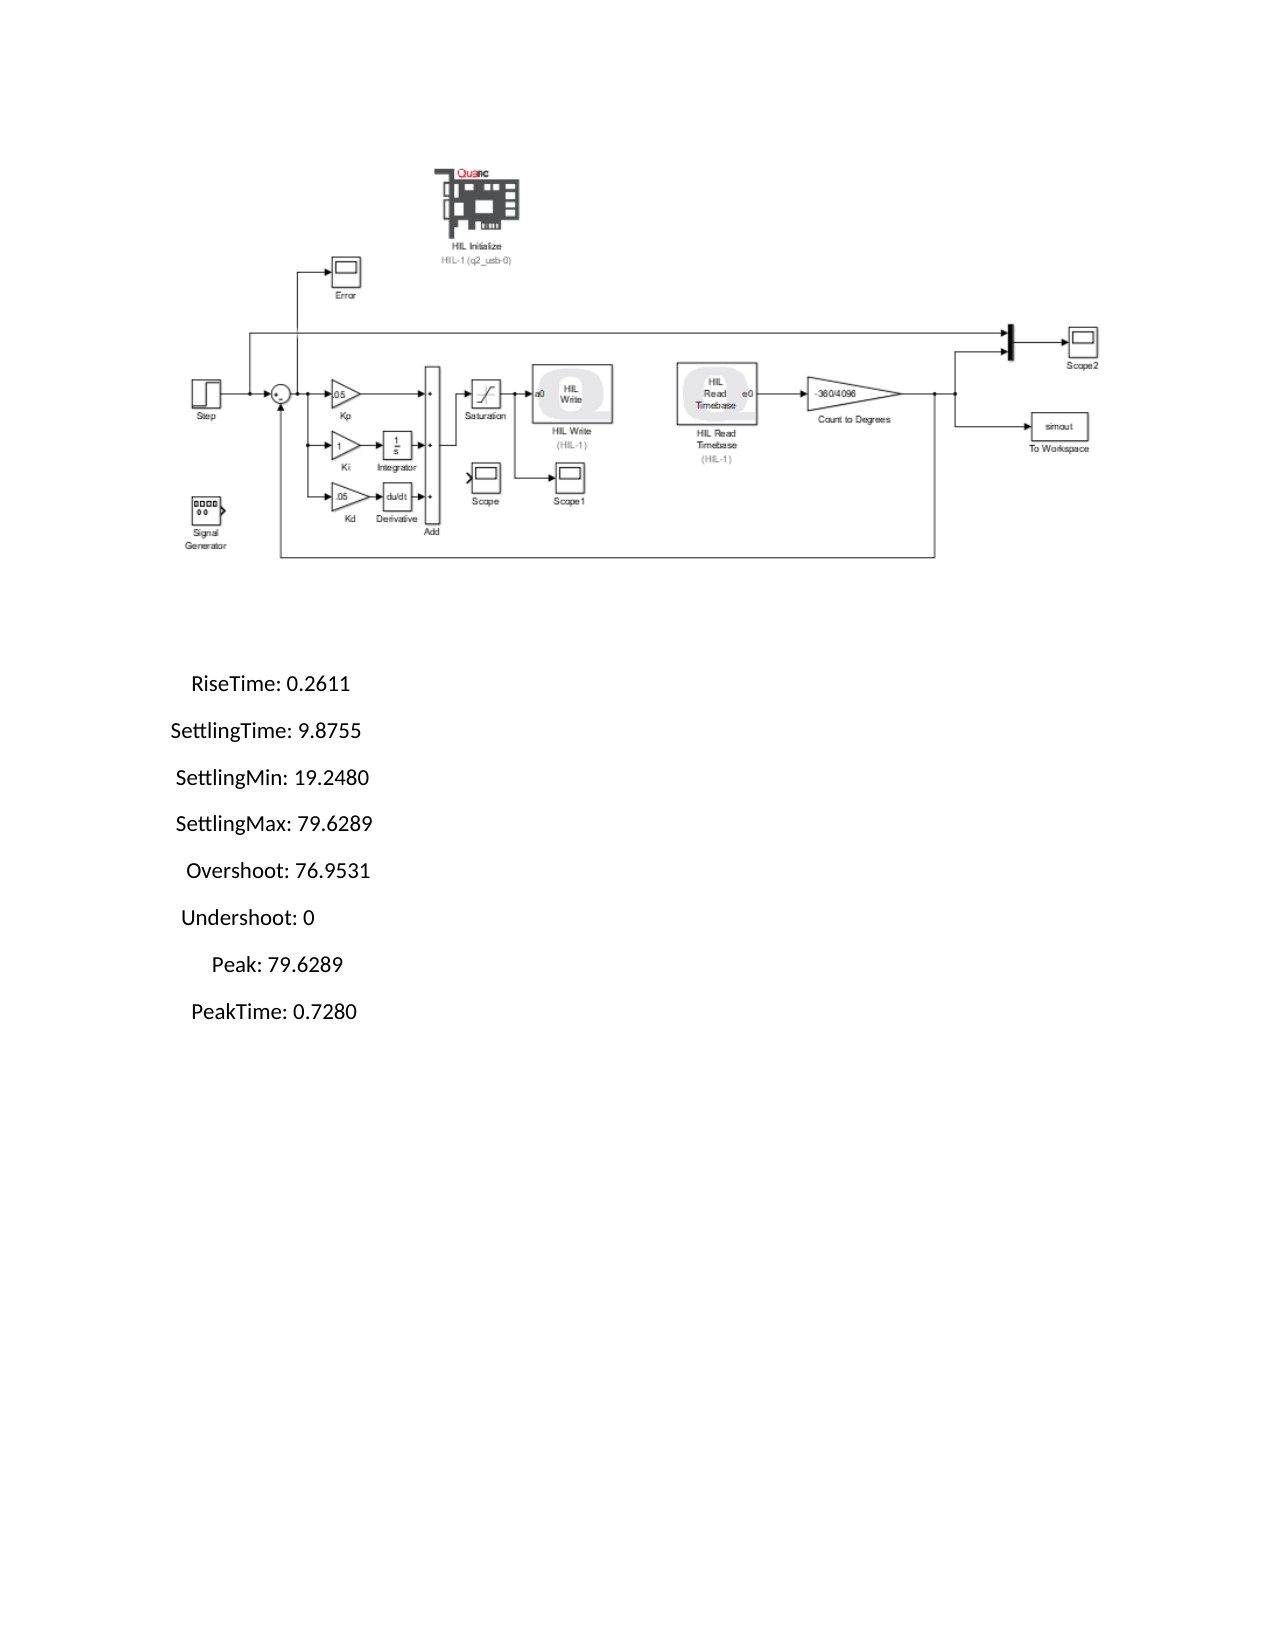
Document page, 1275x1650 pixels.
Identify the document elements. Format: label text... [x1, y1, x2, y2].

text Undershoot: 0 [150, 903, 1125, 931]
text SettlingMax: 79.6289 [150, 809, 1125, 837]
text PeakTime: 0.7280 [150, 997, 1125, 1025]
text SettlingMin: 19.2480 [150, 763, 1125, 791]
picture [150, 150, 1125, 604]
text Overshoot: 76.9531 [150, 856, 1125, 884]
text SettlingTime: 9.8755 [150, 716, 1125, 744]
text RiseTime: 0.2611 [150, 669, 1125, 697]
text Peak: 79.6289 [150, 950, 1125, 978]
